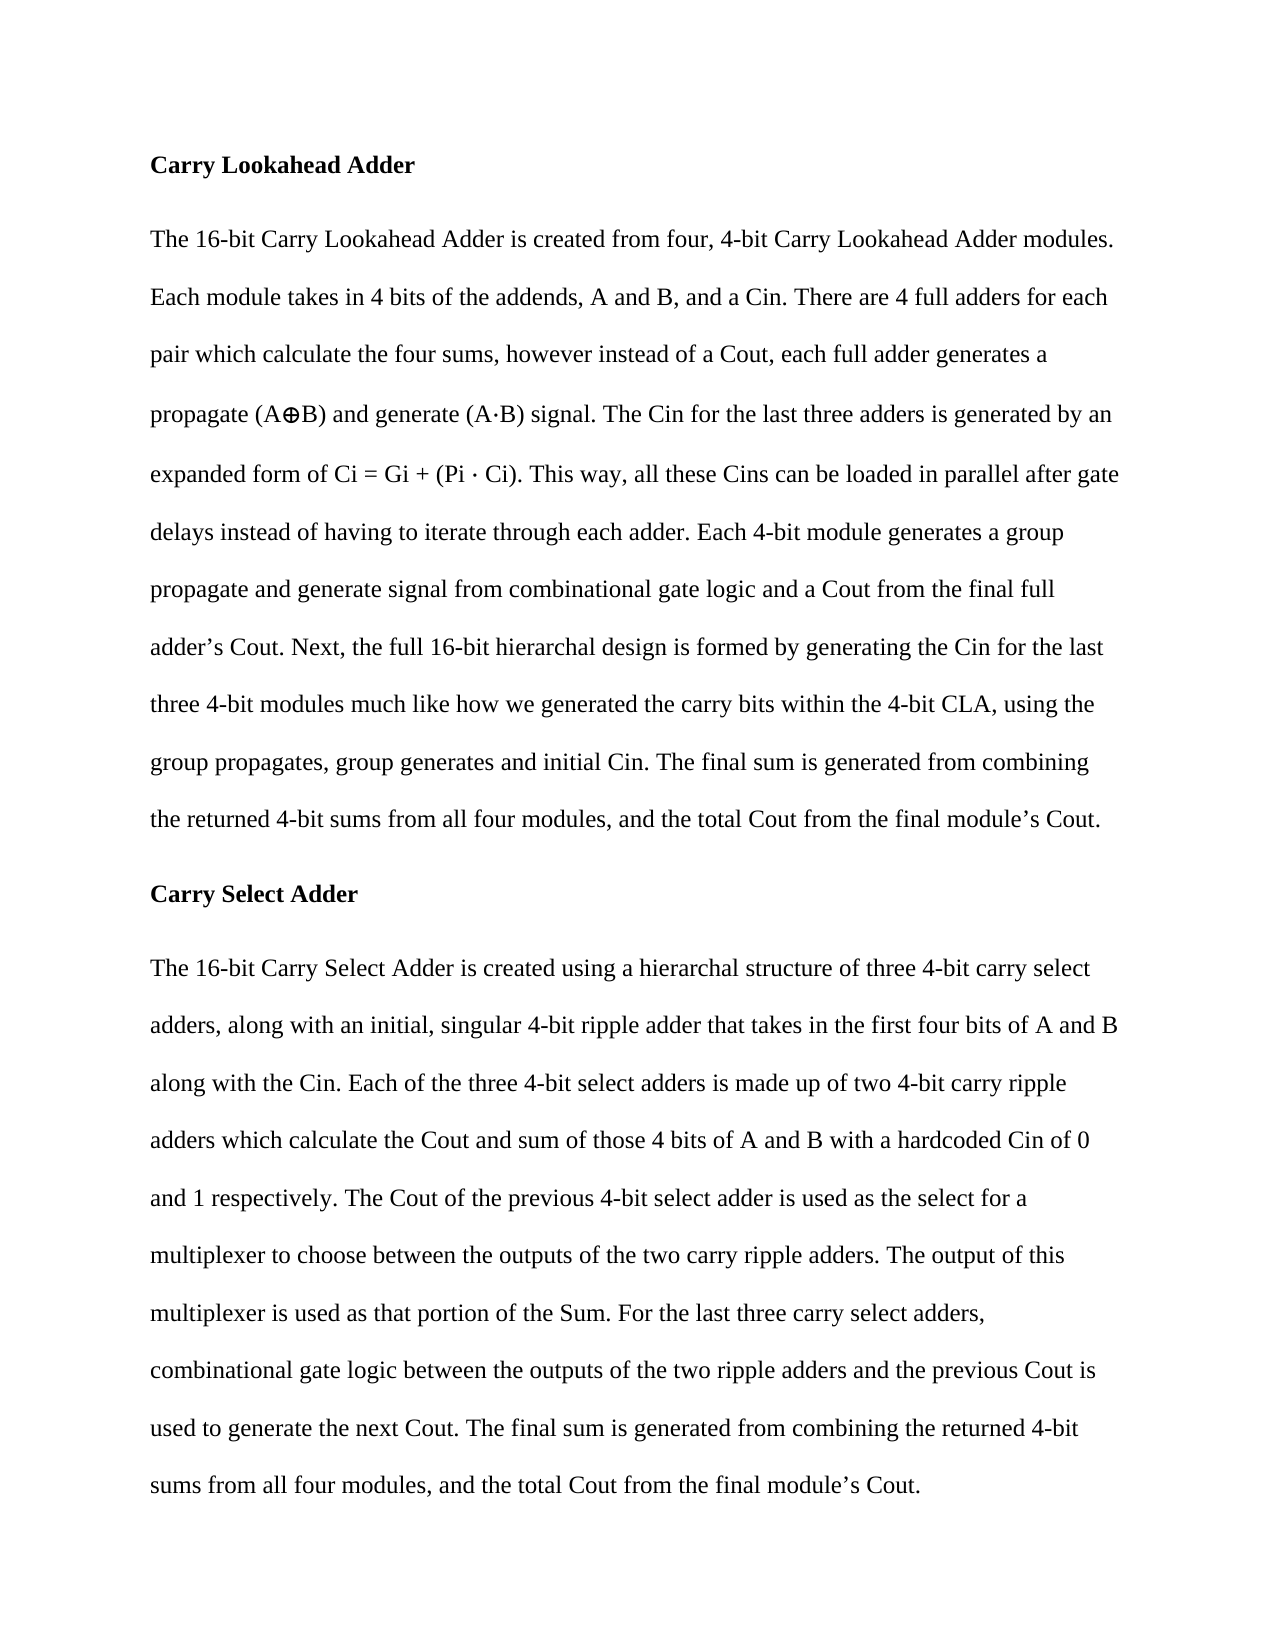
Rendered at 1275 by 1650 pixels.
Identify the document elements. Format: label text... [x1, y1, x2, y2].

text Carry Select Adder [150, 879, 1125, 907]
text Carry Lookahead Adder [150, 150, 1125, 179]
text The 16-bit Carry Select Adder is created using a hierarchal structure of three 4-bit carry select adders, along with an initial, singular 4-bit ripple adder that takes in the first four bits of A and B along with the Cin. Each of the three 4-bit select adders is made up of two 4-bit carry ripple adders which calculate the Cout and sum of those 4 bits of A and B with a hardcoded Cin of 0 and 1 respectively. The Cout of the previous 4-bit select adder is used as the select for a multiplexer to choose between the outputs of the two carry ripple adders. The output of this multiplexer is used as that portion of the Sum. For the last three carry select adders, combinational gate logic between the outputs of the two ripple adders and the previous Cout is used to generate the next Cout. The final sum is generated from combining the returned 4-bit sums from all four modules, and the total Cout from the final module’s Cout. [150, 953, 1125, 1499]
text The 16-bit Carry Lookahead Adder is created from four, 4-bit Carry Lookahead Adder modules. Each module takes in 4 bits of the addends, A and B, and a Cin. There are 4 full adders for each pair which calculate the four sums, however instead of a Cout, each full adder generates a propagate (A⊕B) and generate (A⋅B) signal. The Cin for the last three adders is generated by an expanded form of Ci = Gi + (Pi ⋅ Ci). This way, all these Cins can be loaded in parallel after gate delays instead of having to iterate through each adder. Each 4-bit module generates a group propagate and generate signal from combinational gate logic and a Cout from the final full adder’s Cout. Next, the full 16-bit hierarchal design is formed by generating the Cin for the last three 4-bit modules much like how we generated the carry bits within the 4-bit CLA, using the group propagates, group generates and initial Cin. The final sum is generated from combining the returned 4-bit sums from all four modules, and the total Cout from the final module’s Cout. [150, 224, 1125, 833]
